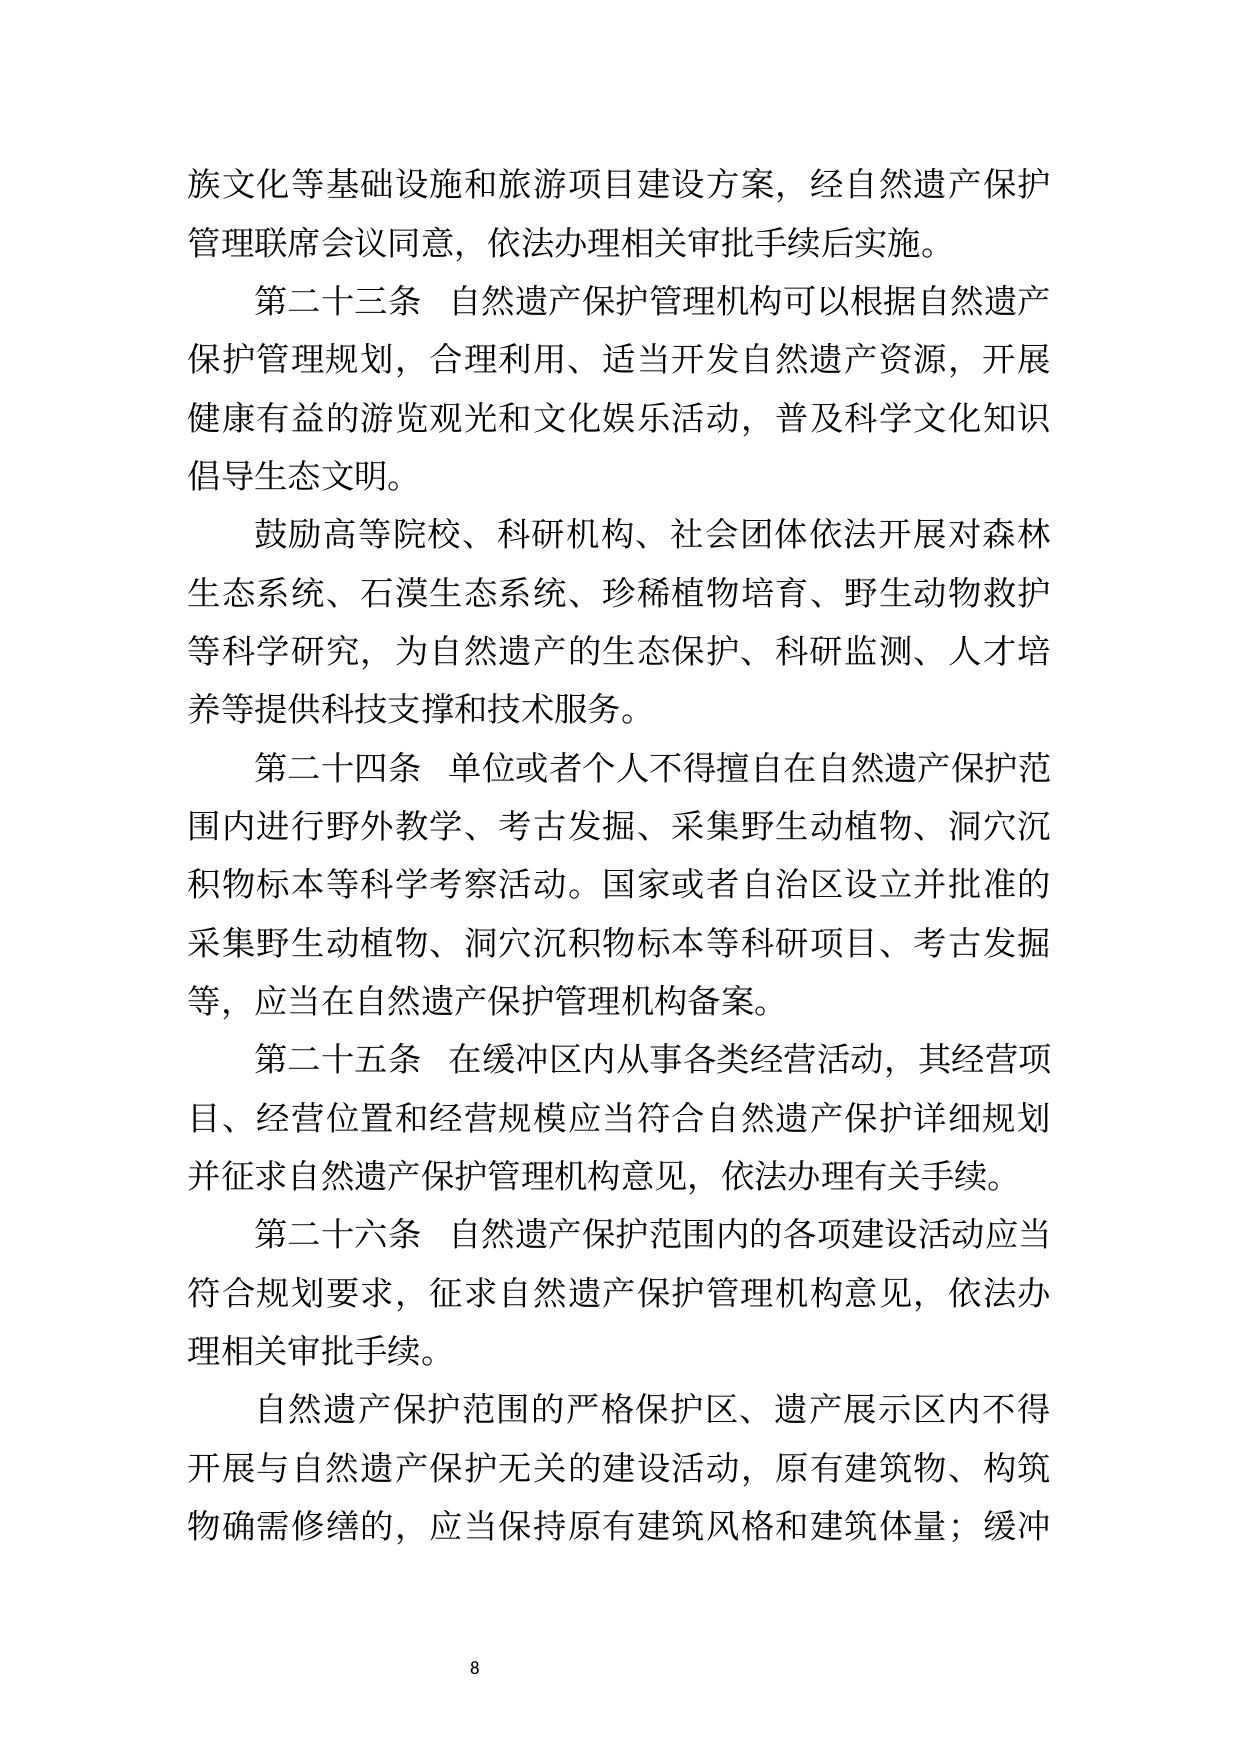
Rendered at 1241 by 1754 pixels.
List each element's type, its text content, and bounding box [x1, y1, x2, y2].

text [187, 150, 1053, 267]
text 鼓励高等院校、科研机构、社会团体依法开展对森林生态系统、石漠生态系统、珍稀植物培育、野生动物救护等科学研究，为自然遗产的生态保护、科研监测、人才培养等提供科技支撑和技术服务。 [187, 500, 1053, 733]
text 第二十三条 自然遗产保护管理机构可以根据自然遗产保护管理规划，合理利用、适当开发自然遗产资源，开展健康有益的游览观光和文化娱乐活动，普及科学文化知识，倡导生态文明。 [187, 267, 1053, 500]
text 第二十四条 单位或者个人不得擅自在自然遗产保护范围内进行野外教学、考古发掘、采集野生动植物、洞穴沉积物标本等科学考察活动。国家或者自治区设立并批准的采集野生动植物、洞穴沉积物标本等科研项目、考古发掘等，应当在自然遗产保护管理机构备案。 [187, 733, 1053, 1025]
text 第二十六条 自然遗产保护范围内的各项建设活动应当符合规划要求，征求自然遗产保护管理机构意见，依法办理相关审批手续。 [187, 1200, 1053, 1375]
text 第二十五条 在缓冲区内从事各类经营活动，其经营项目、经营位置和经营规模应当符合自然遗产保护详细规划，并征求自然遗产保护管理机构意见，依法办理有关手续。 [187, 1025, 1053, 1200]
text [187, 1375, 1053, 1550]
